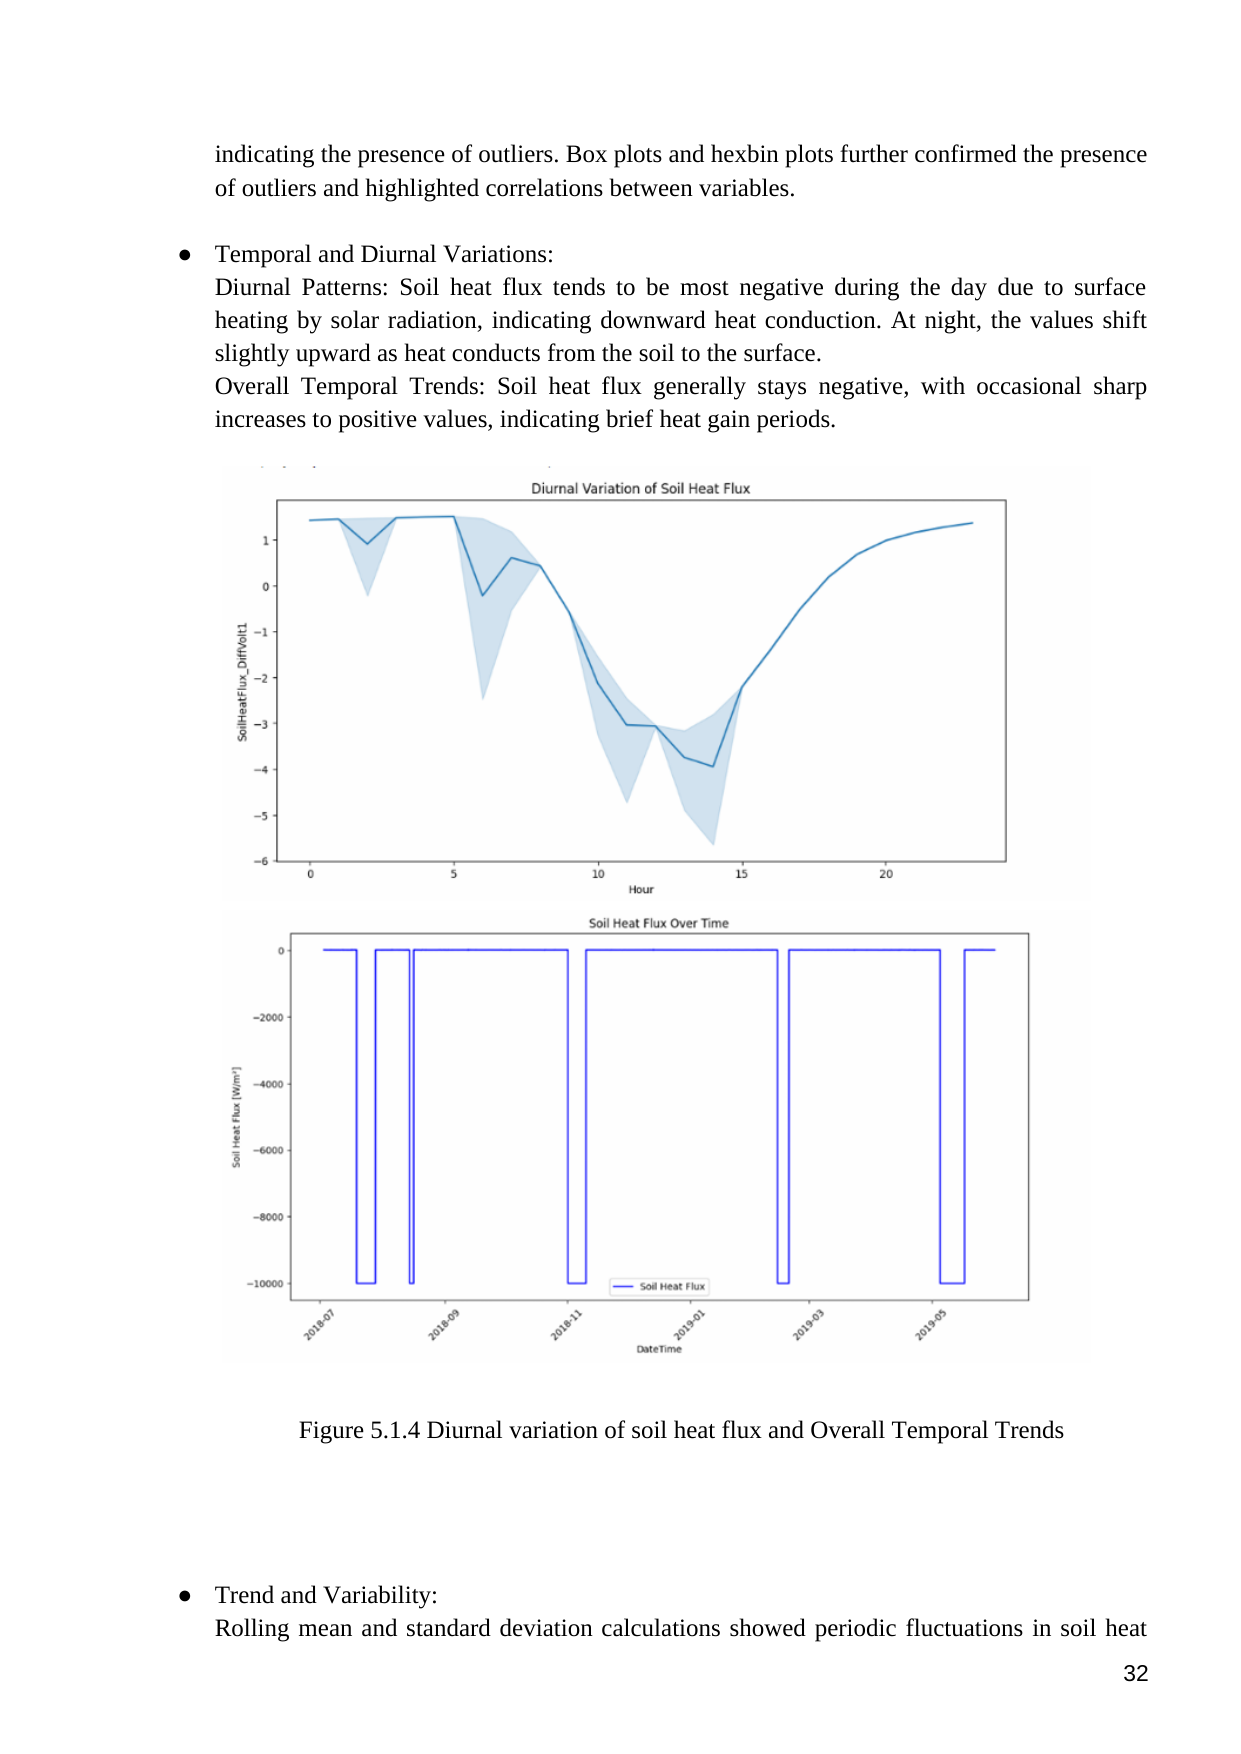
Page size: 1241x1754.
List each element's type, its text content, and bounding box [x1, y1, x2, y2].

text Figure 5.1.4 Diurnal variation of soil heat flux and Overall Temporal Trends [214, 1415, 1148, 1444]
text Diurnal Patterns: Soil heat flux tends to be most negative during the day due to surface heating by solar radiation, indicating downward heat conduction. At night, the values shift slightly upward as heat conducts from the soil to the surface. [214, 272, 1148, 366]
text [214, 139, 1148, 201]
list Trend and Variability: [177, 1580, 1148, 1609]
text Overall Temporal Trends: Soil heat flux generally stays negative, with occasional sharp increases to positive values, indicating brief heat gain periods. [214, 371, 1148, 432]
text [214, 1613, 1148, 1642]
picture [139, 436, 1149, 1379]
list Temporal and Diurnal Variations: [177, 239, 1148, 267]
